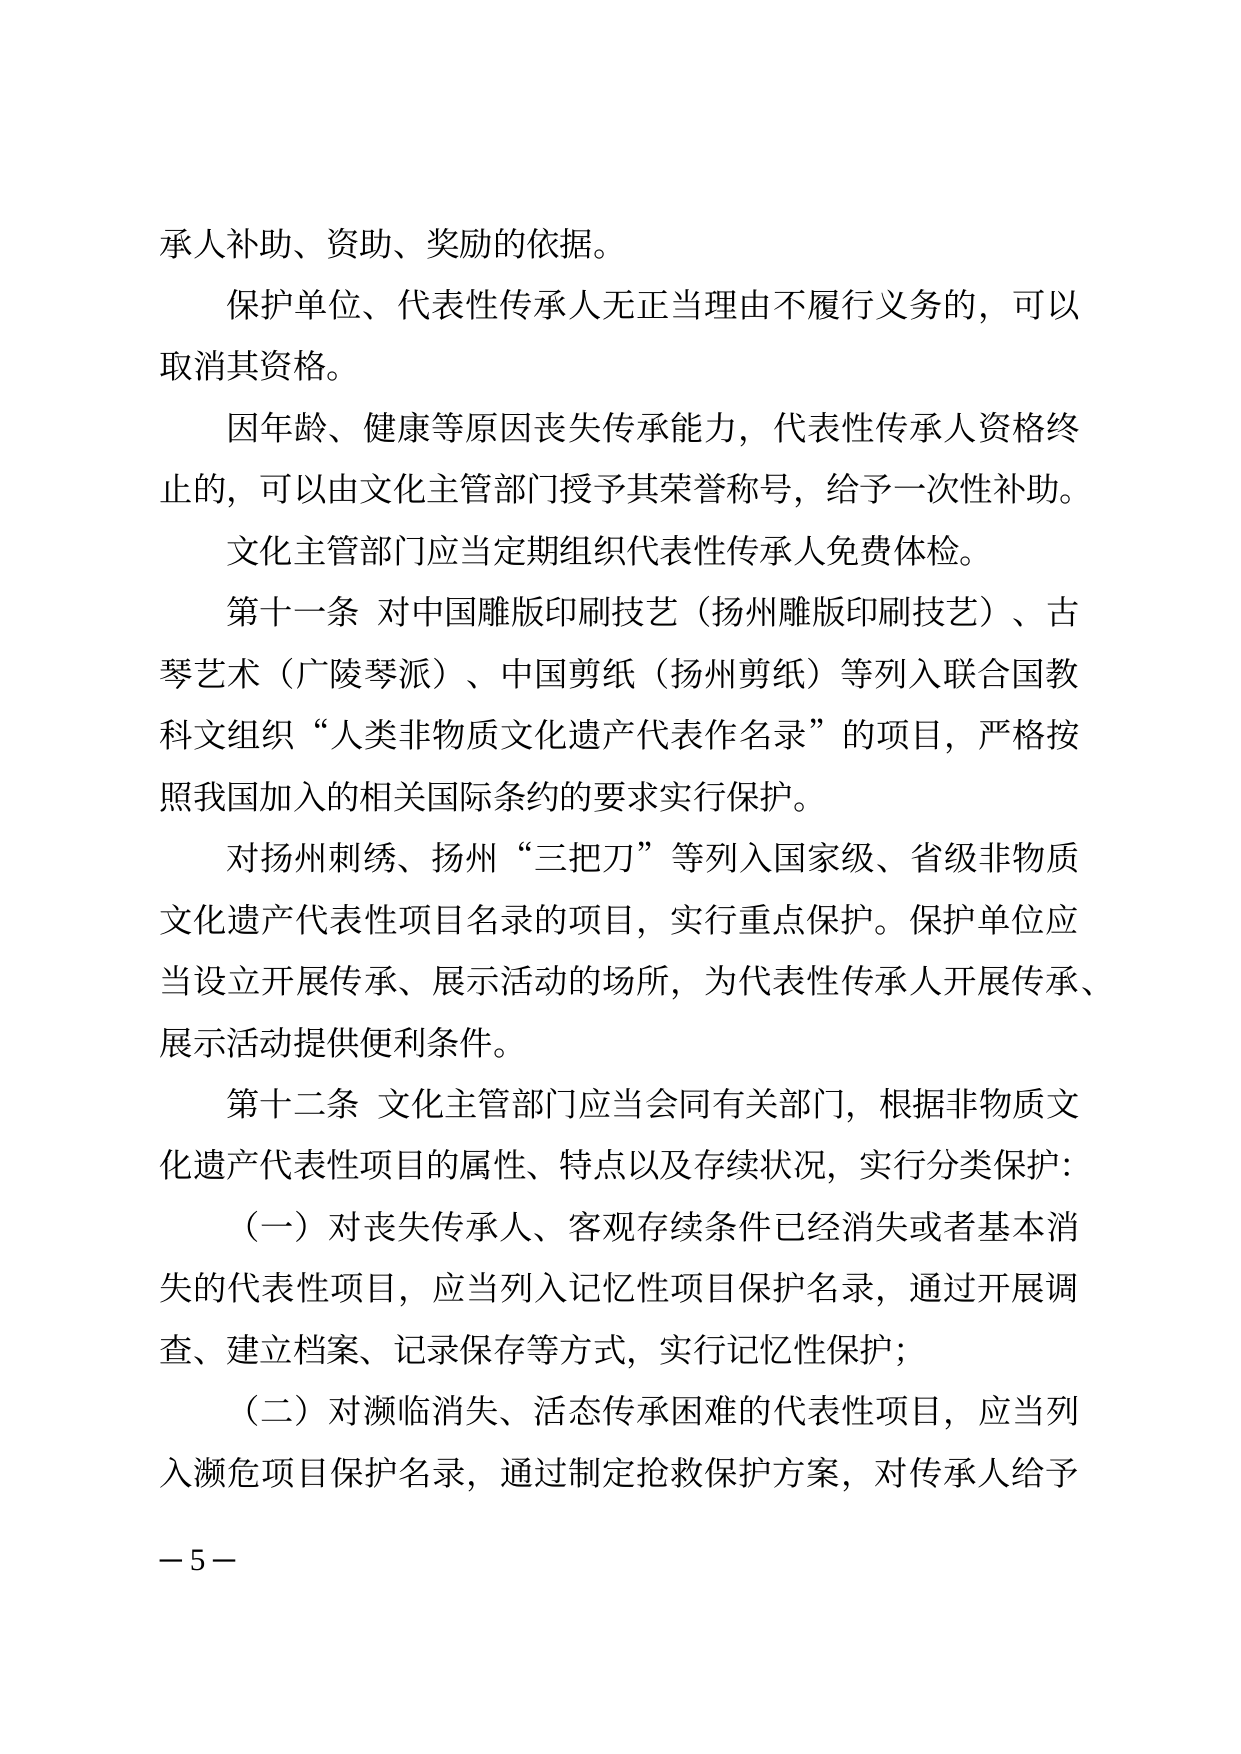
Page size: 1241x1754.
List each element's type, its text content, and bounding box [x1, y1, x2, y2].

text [159, 1374, 1081, 1497]
text 对扬州刺绣、扬州“三把刀”等列入国家级、省级非物质文化遗产代表性项目名录的项目，实行重点保护。保护单位应当设立开展传承、展示活动的场所，为代表性传承人开展传承、展示活动提供便利条件。 [159, 821, 1081, 1067]
text 第十二条 文化主管部门应当会同有关部门，根据非物质文化遗产代表性项目的属性、特点以及存续状况，实行分类保护： [159, 1067, 1081, 1190]
text 保护单位、代表性传承人无正当理由不履行义务的，可以取消其资格。 [159, 268, 1081, 391]
text 因年龄、健康等原因丧失传承能力，代表性传承人资格终止的，可以由文化主管部门授予其荣誉称号，给予一次性补助。 [159, 391, 1081, 514]
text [159, 207, 1081, 268]
text 第十一条 对中国雕版印刷技艺（扬州雕版印刷技艺）、古琴艺术（广陵琴派）、中国剪纸（扬州剪纸）等列入联合国教科文组织“人类非物质文化遗产代表作名录”的项目，严格按照我国加入的相关国际条约的要求实行保护。 [159, 576, 1081, 821]
text 文化主管部门应当定期组织代表性传承人免费体检。 [159, 514, 1081, 576]
text （一）对丧失传承人、客观存续条件已经消失或者基本消失的代表性项目，应当列入记忆性项目保护名录，通过开展调查、建立档案、记录保存等方式，实行记忆性保护； [159, 1190, 1081, 1374]
